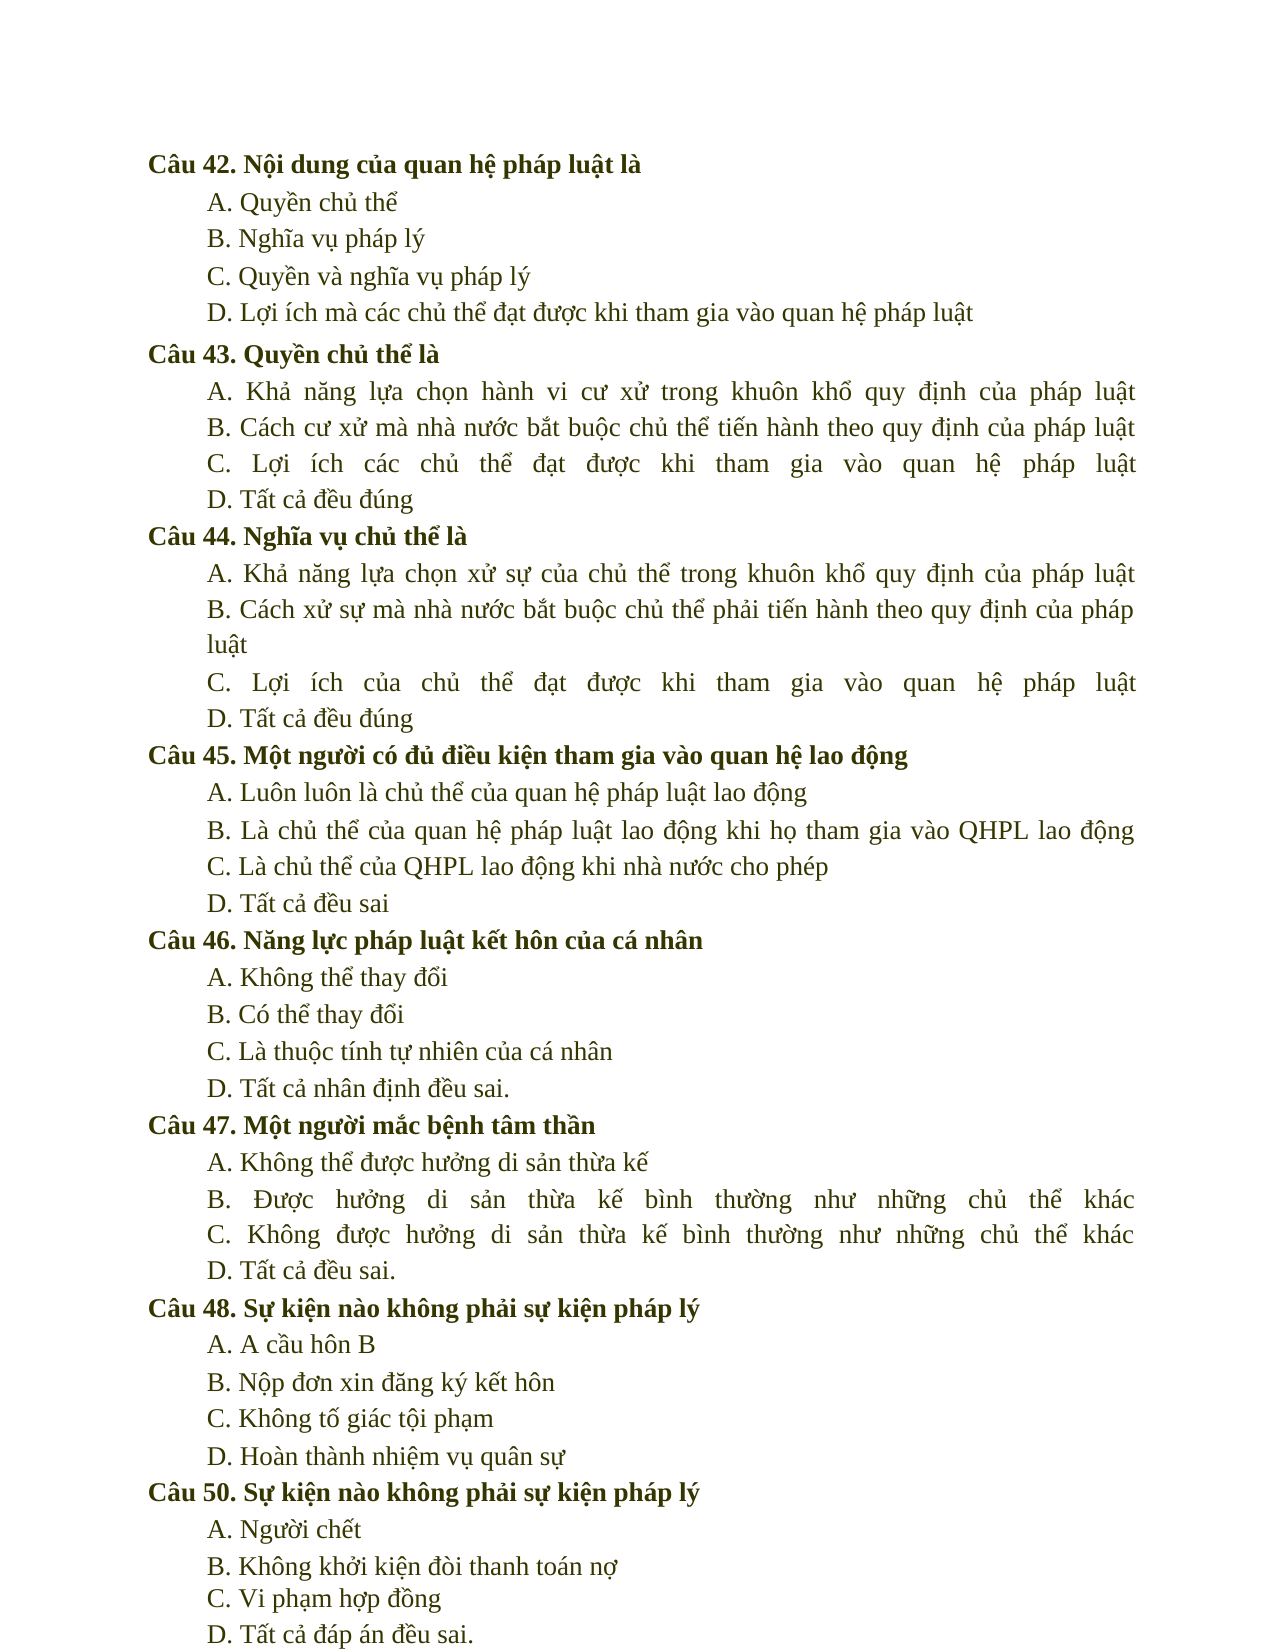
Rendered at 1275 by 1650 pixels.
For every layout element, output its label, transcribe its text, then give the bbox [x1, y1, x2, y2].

text Câu 50. Sự kiện nào không phải sự kiện pháp lý [148, 1477, 1136, 1508]
text A. Người chết [207, 1513, 1136, 1545]
text Câu 48. Sự kiện nào không phải sự kiện pháp lý [148, 1292, 1136, 1323]
text A. Không thể được hưởng di sản thừa kế [207, 1146, 1136, 1177]
text D. Tất cả nhân định đều sai. [207, 1072, 1136, 1103]
text A. Luôn luôn là chủ thể của quan hệ pháp luật lao động [207, 776, 1136, 808]
text C. Quyền và nghĩa vụ pháp lý [207, 259, 1136, 291]
text B. Nộp đơn xin đăng ký kết hôn [207, 1366, 1136, 1397]
text Câu 45. Một người có đủ điều kiện tham gia vào quan hệ lao động [148, 739, 1136, 770]
text B. Được hưởng di sản thừa kế bình thường như những chủ thể khác C. Không được hưởng di sản thừa kế bình thường như những chủ thể khác D. Tất cả đều sai. [207, 1183, 1136, 1285]
text Câu 42. Nội dung của quan hệ pháp luật là [148, 149, 1136, 180]
text Câu 44. Nghĩa vụ chủ thể là [148, 520, 1136, 551]
text D. Lợi ích mà các chủ thể đạt được khi tham gia vào quan hệ pháp luật [207, 297, 1136, 328]
text A. Quyền chủ thể [207, 186, 1136, 217]
text A. Khả năng lựa chọn hành vi cư xử trong khuôn khổ quy định của pháp luật B. Cách cư xử mà nhà nước bắt buộc chủ thể tiến hành theo quy định của pháp luật C. Lợi ích các chủ thể đạt được khi tham gia vào quan hệ pháp luật D. Tất cả đều đúng [207, 376, 1136, 514]
text D. Hoàn thành nhiệm vụ quân sự [207, 1439, 1136, 1471]
text B. Là chủ thể của quan hệ pháp luật lao động khi họ tham gia vào QHPL lao động C. Là chủ thể của QHPL lao động khi nhà nước cho phép [207, 814, 1136, 881]
text B. Có thể thay đổi [207, 998, 1136, 1029]
text Câu 46. Năng lực pháp luật kết hôn của cá nhân [148, 924, 1136, 955]
text D. Tất cả đều sai [207, 887, 1136, 918]
text B. Không khởi kiện đòi thanh toán nợ [207, 1551, 1136, 1582]
text C. Không tố giác tội phạm [207, 1403, 1136, 1434]
text B. Nghĩa vụ pháp lý [207, 223, 1136, 254]
text C. Là thuộc tính tự nhiên của cá nhân [207, 1035, 1136, 1066]
text Câu 47. Một người mắc bệnh tâm thần [148, 1109, 1136, 1140]
text D. Tất cả đáp án đều sai. [207, 1619, 1136, 1650]
text C. Lợi ích của chủ thể đạt được khi tham gia vào quan hệ pháp luật D. Tất cả đều đúng [207, 666, 1136, 733]
text C. Vi phạm hợp đồng [207, 1582, 1136, 1613]
text A. A cầu hôn B [207, 1329, 1136, 1360]
text Câu 43. Quyền chủ thể là [148, 338, 1136, 369]
text A. Khả năng lựa chọn xử sự của chủ thể trong khuôn khổ quy định của pháp luật B. Cách xử sự mà nhà nước bắt buộc chủ thể phải tiến hành theo quy định của pháp luật [207, 557, 1136, 660]
text A. Không thể thay đổi [207, 961, 1136, 992]
